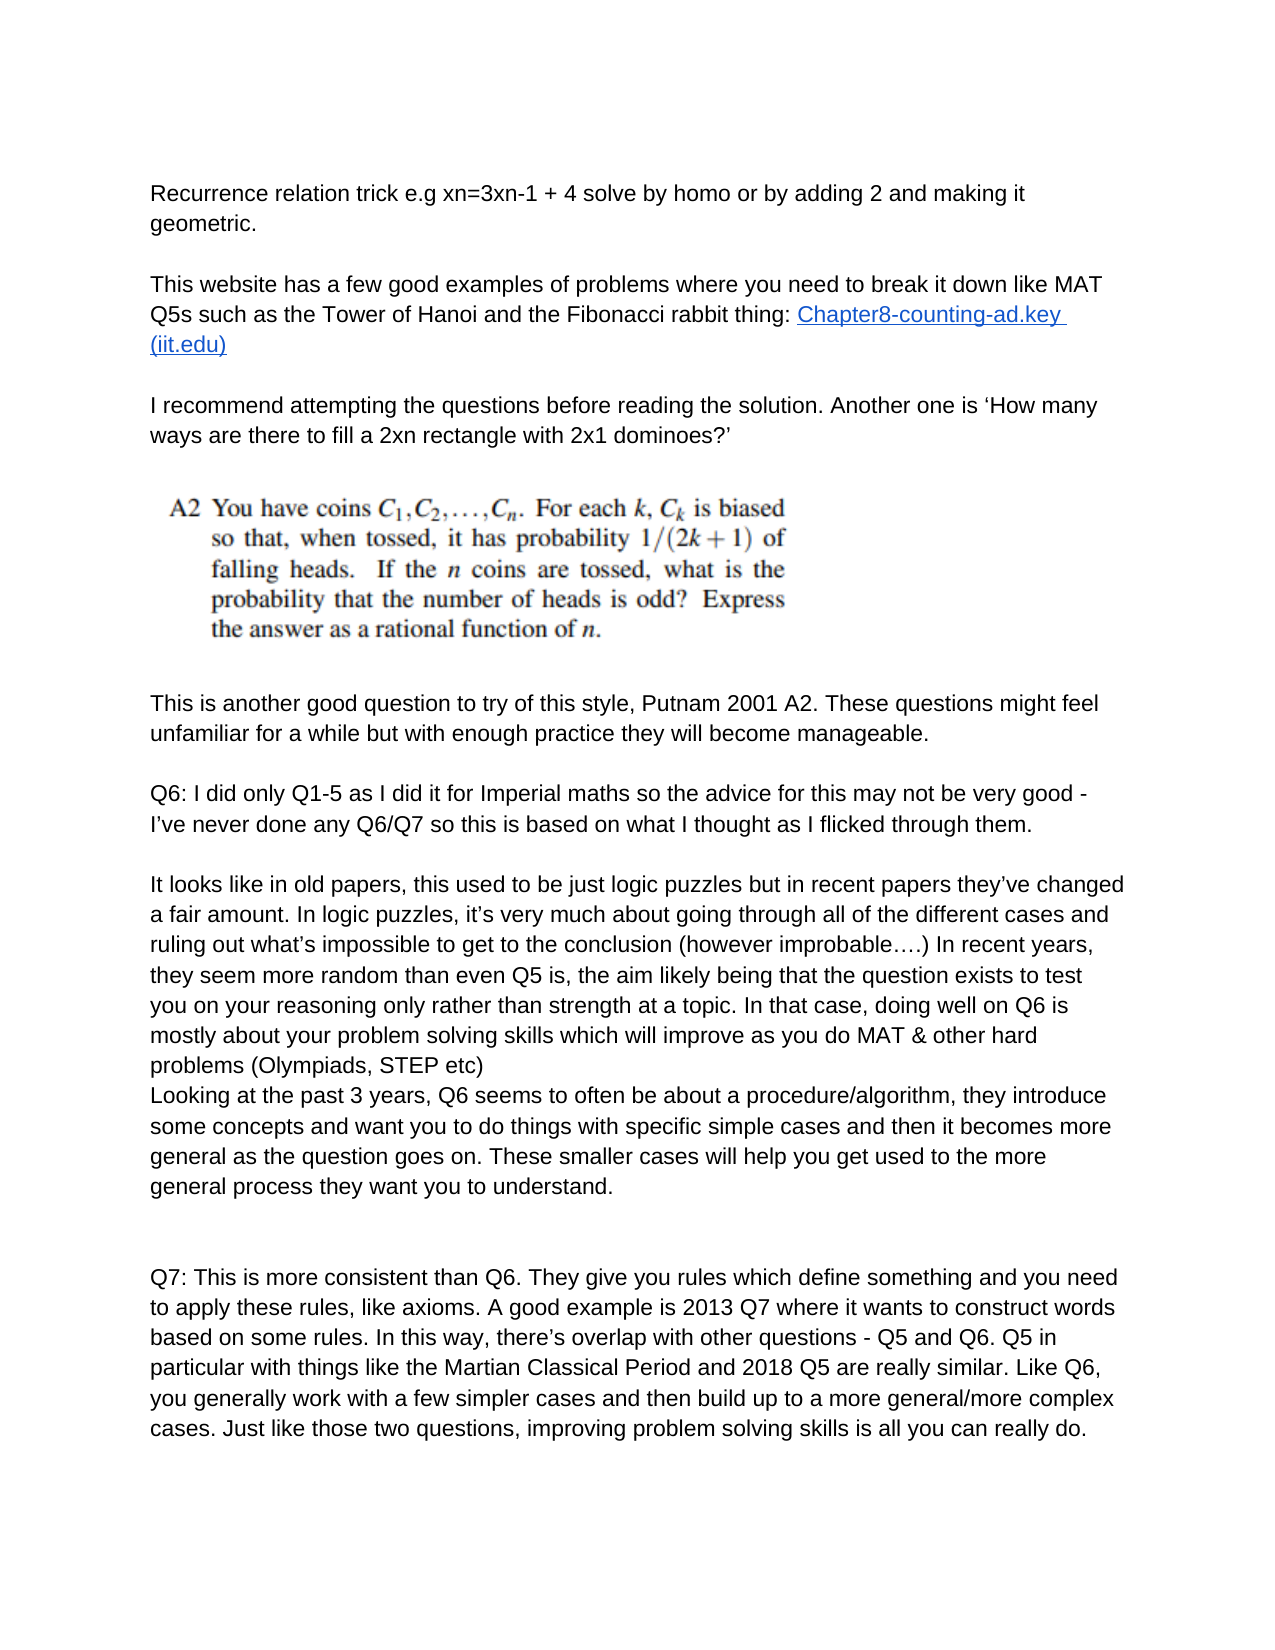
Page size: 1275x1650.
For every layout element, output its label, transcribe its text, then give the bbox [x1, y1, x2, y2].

picture [150, 482, 805, 656]
text Recurrence relation trick e.g xn=3xn-1 + 4 solve by homo or by adding 2 and making it geometric. [150, 180, 1125, 237]
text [150, 1264, 1125, 1441]
text I recommend attempting the questions before reading the solution. Another one is ‘How many ways are there to fill a 2xn rectangle with 2x1 dominoes?’ [150, 392, 1125, 448]
text This is another good question to try of this style, Putnam 2001 A2. These questions might feel unfamiliar for a while but with enough practice they will become manageable. [150, 690, 1125, 746]
text Q6: I did only Q1-5 as I did it for Imperial maths so the advice for this may not be very good - I’ve never done any Q6/Q7 so this is based on what I thought as I flicked through them. [150, 780, 1125, 837]
text This website has a few good examples of problems where you need to break it down like MAT Q5s such as the Tower of Hanoi and the Fibonacci rabbit thing: Chapter8-counting-ad.key (iit.edu) [150, 271, 1125, 358]
text It looks like in old papers, this used to be just logic puzzles but in recent papers they’ve changed a fair amount. In logic puzzles, it’s very much about going through all of the different cases and ruling out what’s impossible to get to the conclusion (however improbable….) In recent years, they seem more random than even Q5 is, the aim likely being that the question exists to test you on your reasoning only rather than strength at a topic. In that case, doing well on Q6 is mostly about your problem solving skills which will improve as you do MAT & other hard problems (Olympiads, STEP etc) [150, 871, 1125, 1079]
text Looking at the past 3 years, Q6 seems to often be about a procedure/algorithm, they introduce some concepts and want you to do things with specific simple cases and then it becomes more general as the question goes on. These smaller cases will help you get used to the more general process they want you to understand. [150, 1082, 1125, 1199]
